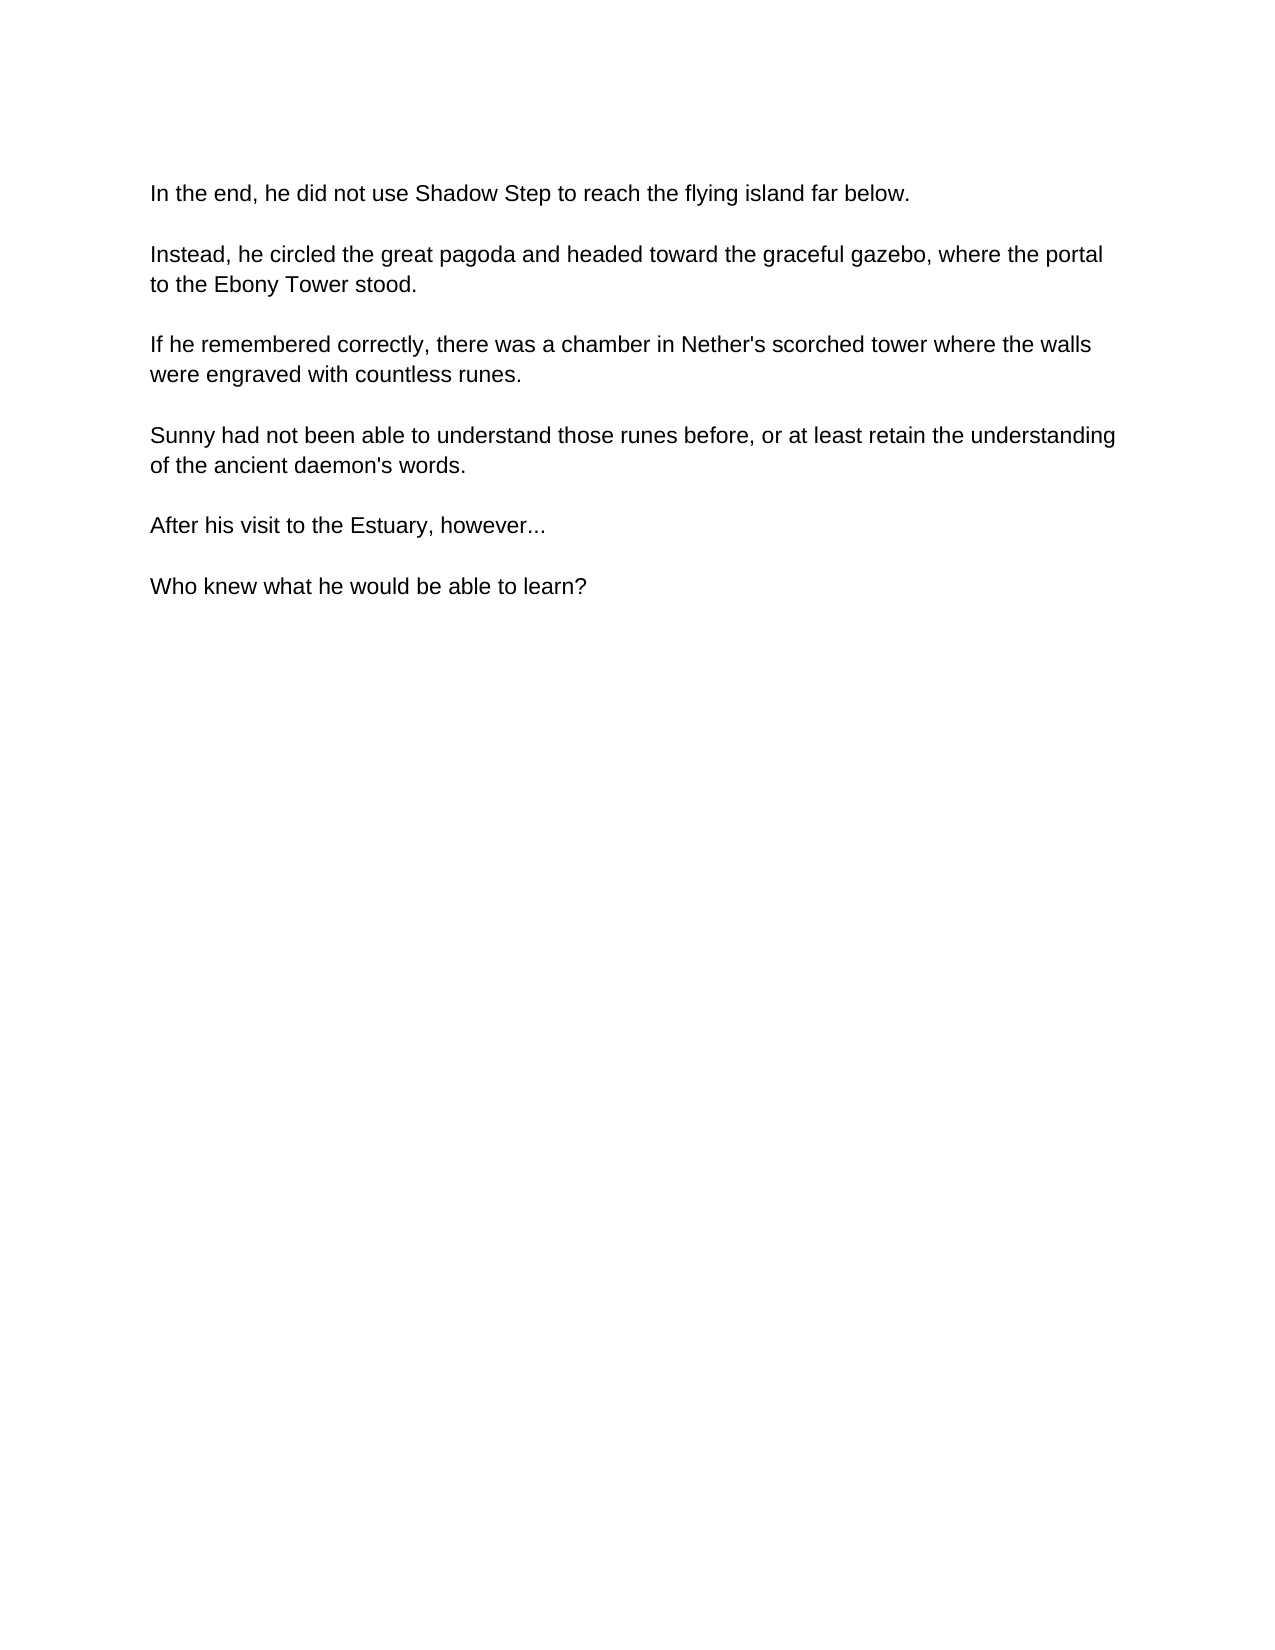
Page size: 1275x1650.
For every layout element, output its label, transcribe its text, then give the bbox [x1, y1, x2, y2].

text If he remembered correctly, there was a chamber in Nether's scorched tower where the walls were engraved with countless runes. [150, 331, 1125, 388]
text After his visit to the Estuary, however... [150, 512, 1125, 539]
text Who knew what he would be able to learn? [150, 573, 1125, 599]
text Sunny had not been able to understand those runes before, or at least retain the understanding of the ancient daemon's words. [150, 422, 1125, 478]
text Instead, he circled the great pagoda and headed toward the graceful gazebo, where the portal to the Ebony Tower stood. [150, 241, 1125, 297]
text In the end, he did not use Shadow Step to reach the flying island far below. [150, 180, 1125, 207]
